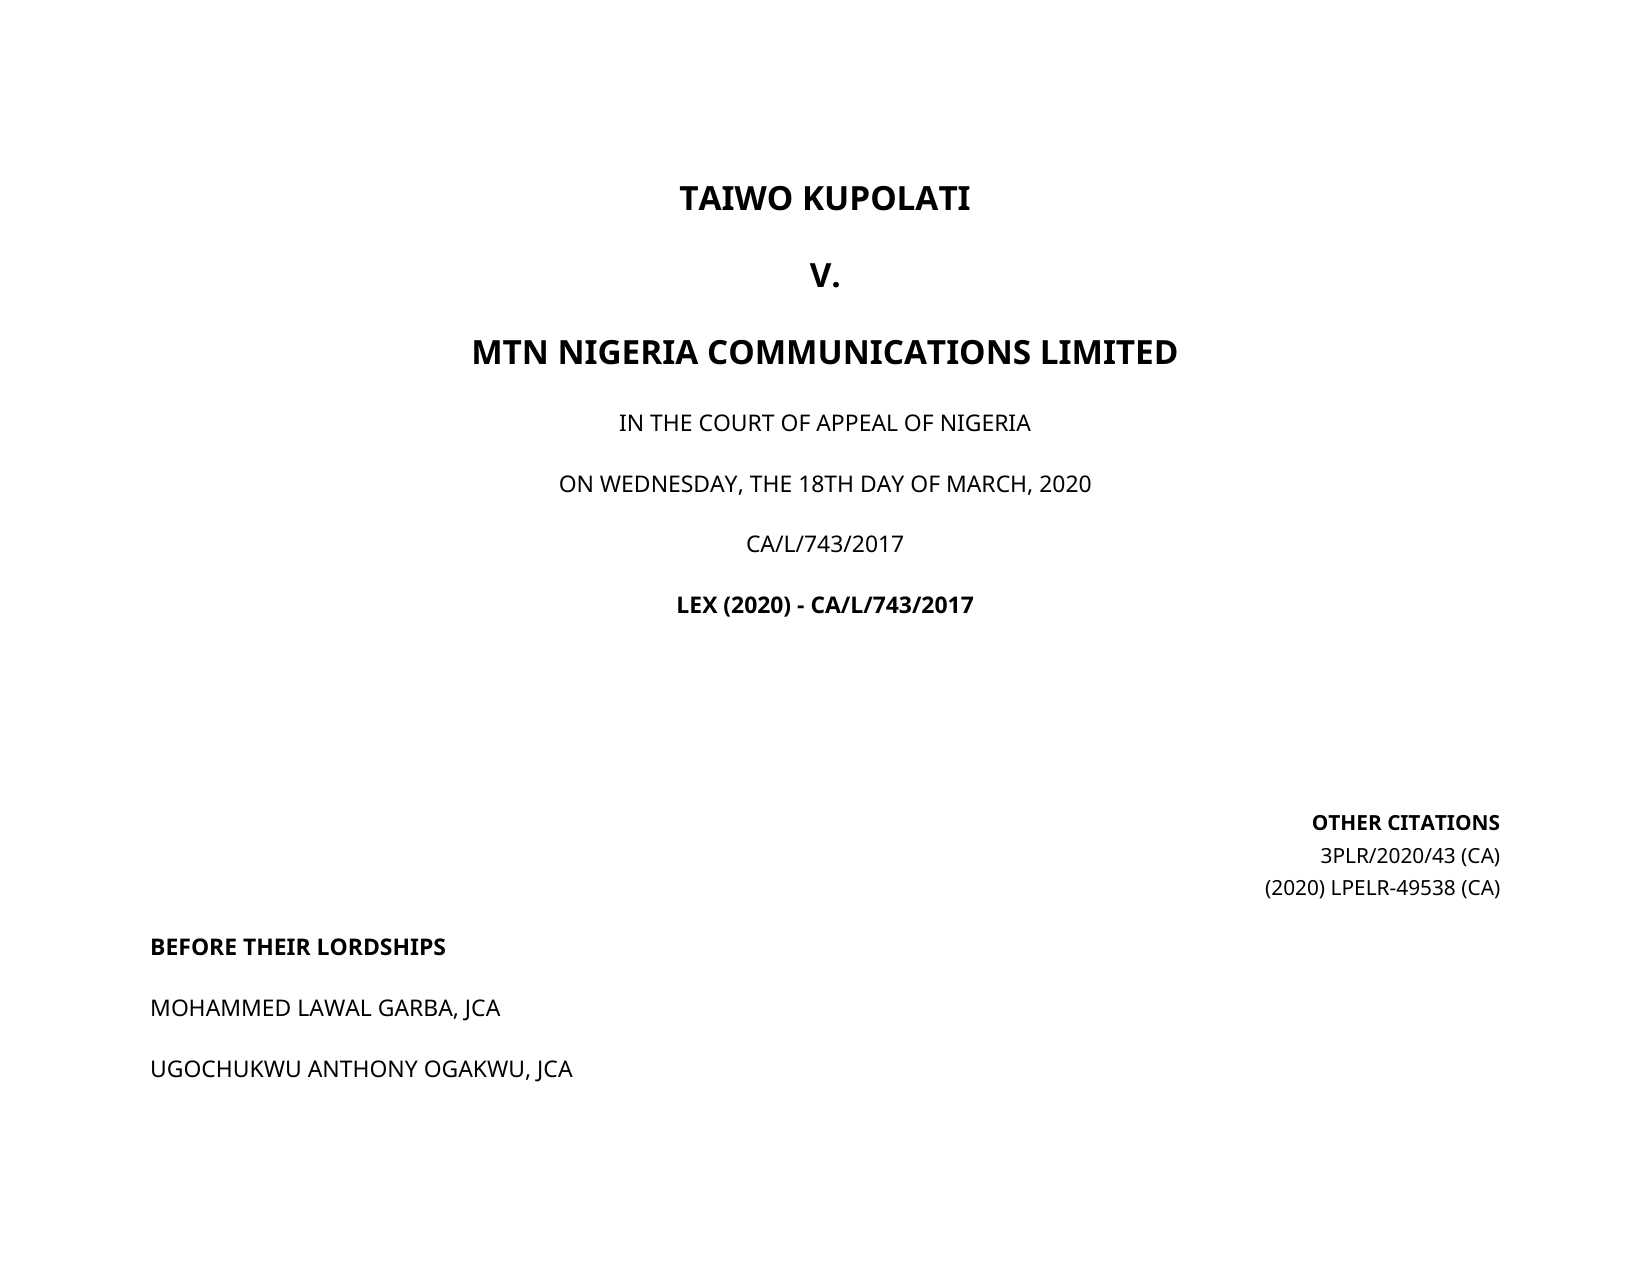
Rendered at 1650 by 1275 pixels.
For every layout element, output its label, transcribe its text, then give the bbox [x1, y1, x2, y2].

text LEX (2020) - CA/L/743/2017 [150, 589, 1500, 621]
text IN THE COURT OF APPEAL OF NIGERIA [150, 407, 1500, 438]
text OTHER CITATIONS [150, 808, 1500, 837]
text (2020) LPELR-49538 (CA) [150, 873, 1500, 902]
text MOHAMMED LAWAL GARBA, JCA [150, 992, 1500, 1023]
text TAIWO KUPOLATI [150, 175, 1500, 220]
text UGOCHUKWU ANTHONY OGAKWU, JCA [150, 1053, 1500, 1084]
text BEFORE THEIR LORDSHIPS [150, 931, 1500, 962]
text MTN NIGERIA COMMUNICATIONS LIMITED [150, 329, 1500, 375]
text V. [150, 252, 1500, 298]
text ON WEDNESDAY, THE 18TH DAY OF MARCH, 2020 [150, 467, 1500, 499]
text CA/L/743/2017 [150, 528, 1500, 560]
text 3PLR/2020/43 (CA) [150, 841, 1500, 869]
